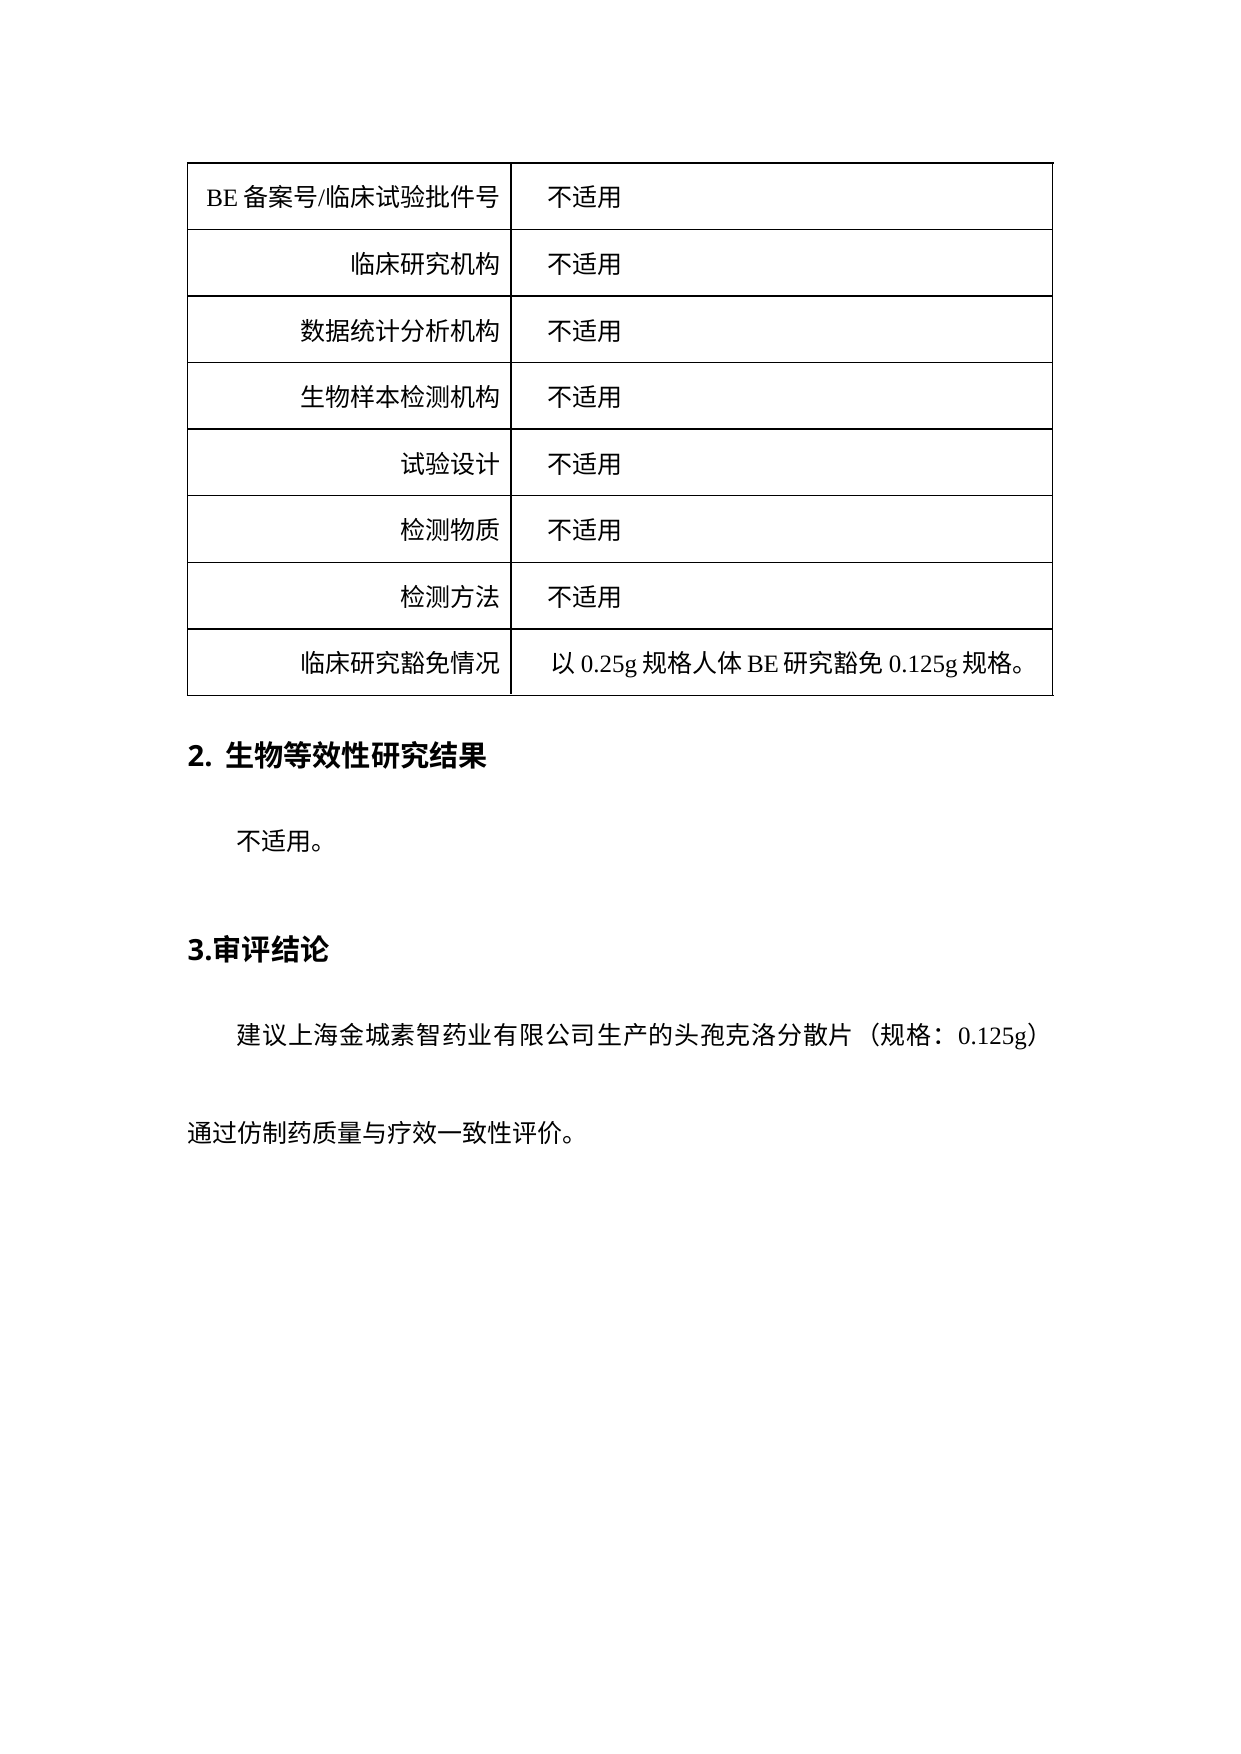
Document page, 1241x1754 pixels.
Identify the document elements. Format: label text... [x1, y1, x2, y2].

table_cell 临床研究机构 [188, 230, 510, 295]
table_cell 不适用 [512, 496, 1052, 561]
table_cell 不适用 [512, 230, 1052, 295]
table_cell 不适用 [512, 563, 1052, 628]
table_cell 检测方法 [188, 563, 510, 628]
text 建议上海金城素智药业有限公司生产的头孢克洛分散片（规格：0.125g）通过仿制药质量与疗效一致性评价。 [187, 1001, 1053, 1164]
table_cell BE备案号/临床试验批件号 [188, 164, 510, 228]
table_cell 数据统计分析机构 [188, 297, 510, 362]
table_cell 试验设计 [188, 430, 510, 495]
list 生物等效性研究结果 [187, 721, 1053, 786]
table_cell 不适用 [512, 363, 1052, 428]
table_cell 以0.25g规格人体BE研究豁免0.125g规格。 [512, 630, 1052, 694]
table_cell 不适用 [512, 430, 1052, 495]
table_cell 临床研究豁免情况 [188, 630, 510, 694]
text 不适用。 [187, 807, 1053, 872]
table_cell 生物样本检测机构 [188, 363, 510, 428]
table_cell 检测物质 [188, 496, 510, 561]
table_cell 不适用 [512, 164, 1052, 228]
table_cell 不适用 [512, 297, 1052, 362]
text 3.审评结论 [187, 915, 1053, 980]
